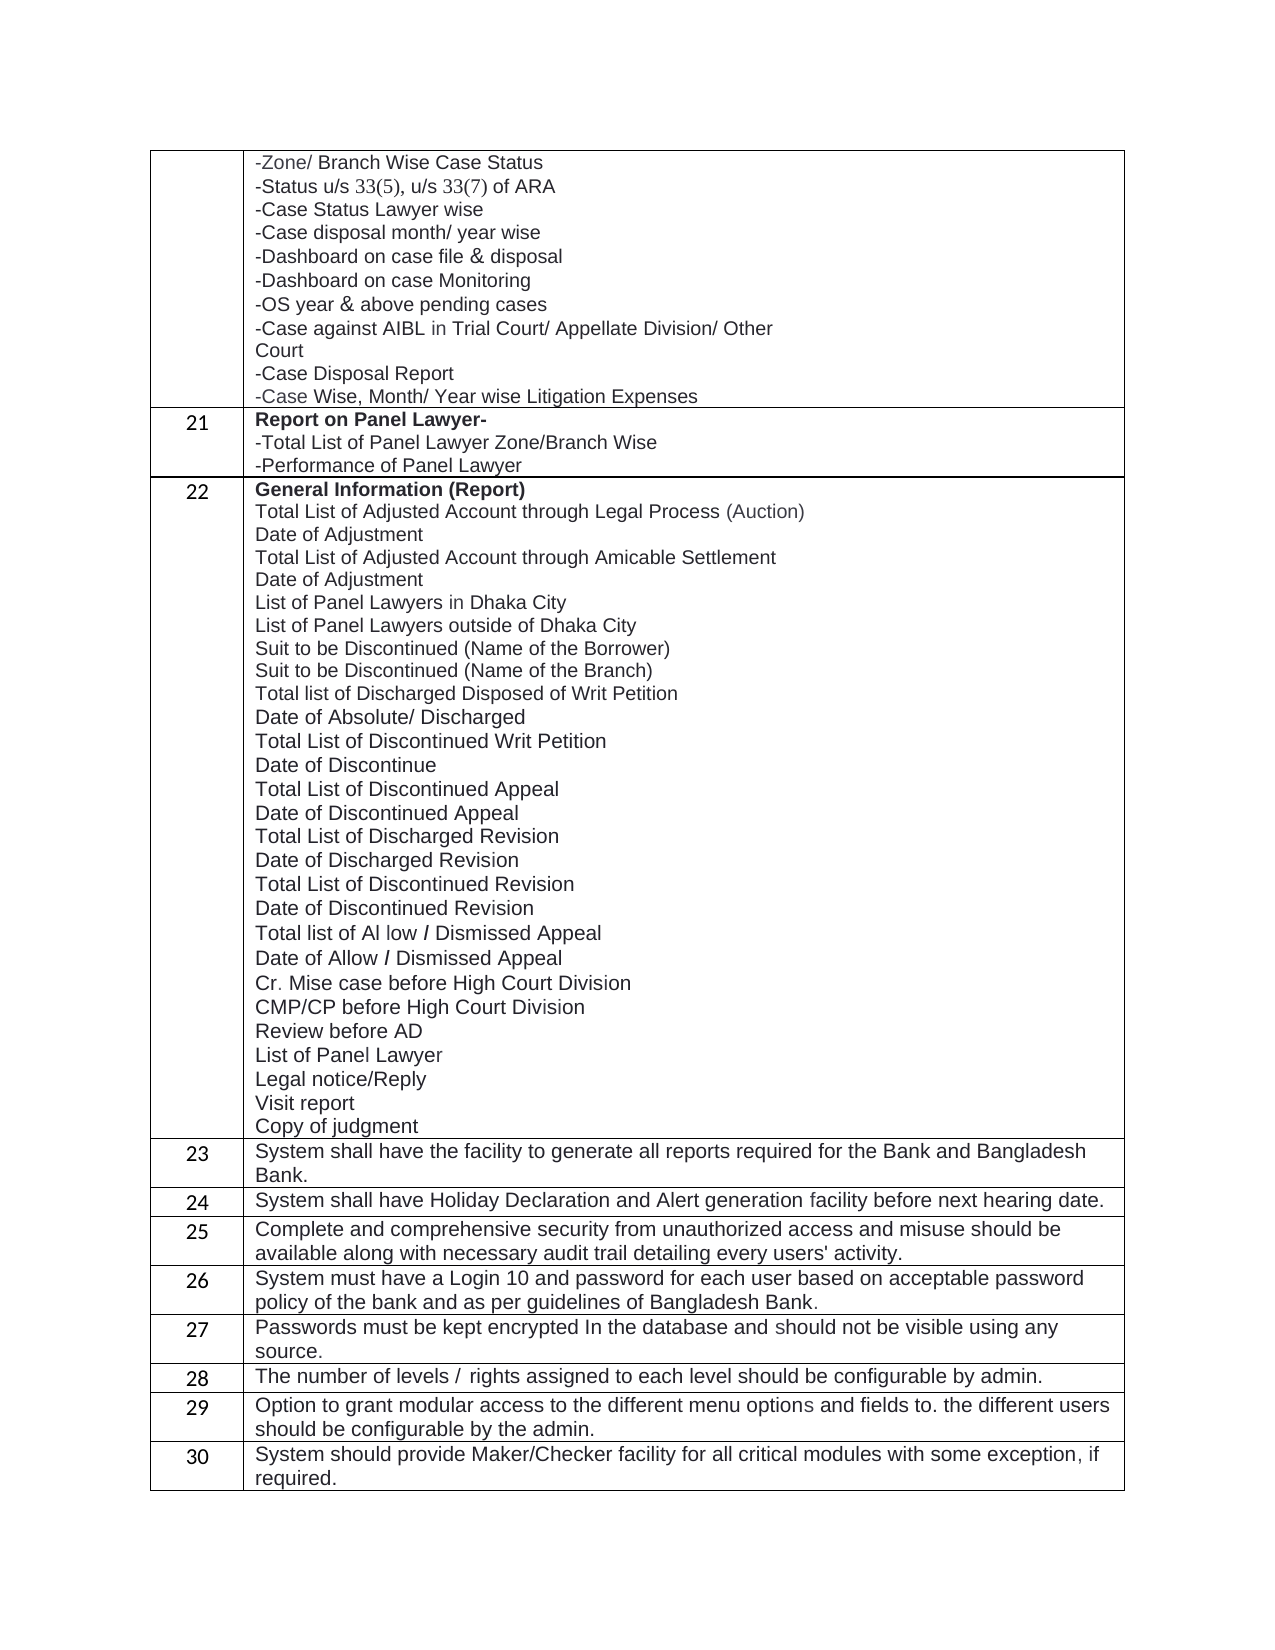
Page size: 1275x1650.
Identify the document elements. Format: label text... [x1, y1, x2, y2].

table_cell System must have a Login 10 and password for each user based on acceptable password policy of the bank and as per guidelines of Bangladesh Bank. [244, 1266, 1124, 1314]
table_cell 21 [151, 408, 243, 476]
table_cell Complete and comprehensive security from unauthorized access and misuse should be available along with necessary audit trail detailing every users' activity. [244, 1217, 1124, 1265]
table_cell Report on Panel Lawyer- -Total List of Panel Lawyer Zone/Branch Wise -Performance of Panel Lawyer [244, 408, 1124, 476]
table_cell Option to grant modular access to the different menu options and fields to. the different users should be configurable by the admin. [244, 1393, 1124, 1441]
table_cell 24 [151, 1188, 243, 1216]
table_cell 22 [151, 478, 243, 1138]
table_cell Passwords must be kept encrypted In the database and should not be visible using any source. [244, 1315, 1124, 1363]
table_cell System shall have the facility to generate all reports required for the Bank and Bangladesh Bank. [244, 1139, 1124, 1187]
table_cell 27 [151, 1315, 243, 1363]
table_cell General Information (Report) Total List of Adjusted Account through Legal Process (Auction) Date of Adjustment Total List of Adjusted Account through Amicable Settlement Date of Adjustment List of Panel Lawyers in Dhaka City List of Panel Lawyers outside of Dhaka City Suit to be Discontinued (Name of the Borrower) Suit to be Discontinued (Name of the Branch) Total list of Discharged Disposed of Writ Petition Date of Absolute/ Discharged Total List of Discontinued Writ Petition Date of Discontinue Total List of Discontinued Appeal Date of Discontinued Appeal Total List of Discharged Revision Date of Discharged Revision Total List of Discontinued Revision Date of Discontinued Revision Total list of Al low I Dismissed Appeal Date of Allow I Dismissed Appeal Cr. Mise case before High Court Division CMP/CP before High Court Division Review before AD List of Panel Lawyer Legal notice/Reply Visit report Copy of judgment [244, 478, 1124, 1138]
table_cell 29 [151, 1393, 243, 1441]
table_cell 23 [151, 1139, 243, 1187]
table_cell 25 [151, 1217, 243, 1265]
table_cell 26 [151, 1266, 243, 1314]
table_cell System should provide Maker/Checker facility for all critical modules with some exception, if required. [244, 1442, 1124, 1490]
table_cell 30 [151, 1442, 243, 1490]
table_cell 20 [151, 151, 243, 407]
table_cell System shall have Holiday Declaration and Alert generation facility before next hearing date. [244, 1188, 1124, 1216]
table_cell 28 [151, 1364, 243, 1392]
table_cell The number of levels / rights assigned to each level should be configurable by admin. [244, 1364, 1124, 1392]
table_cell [244, 151, 1124, 407]
